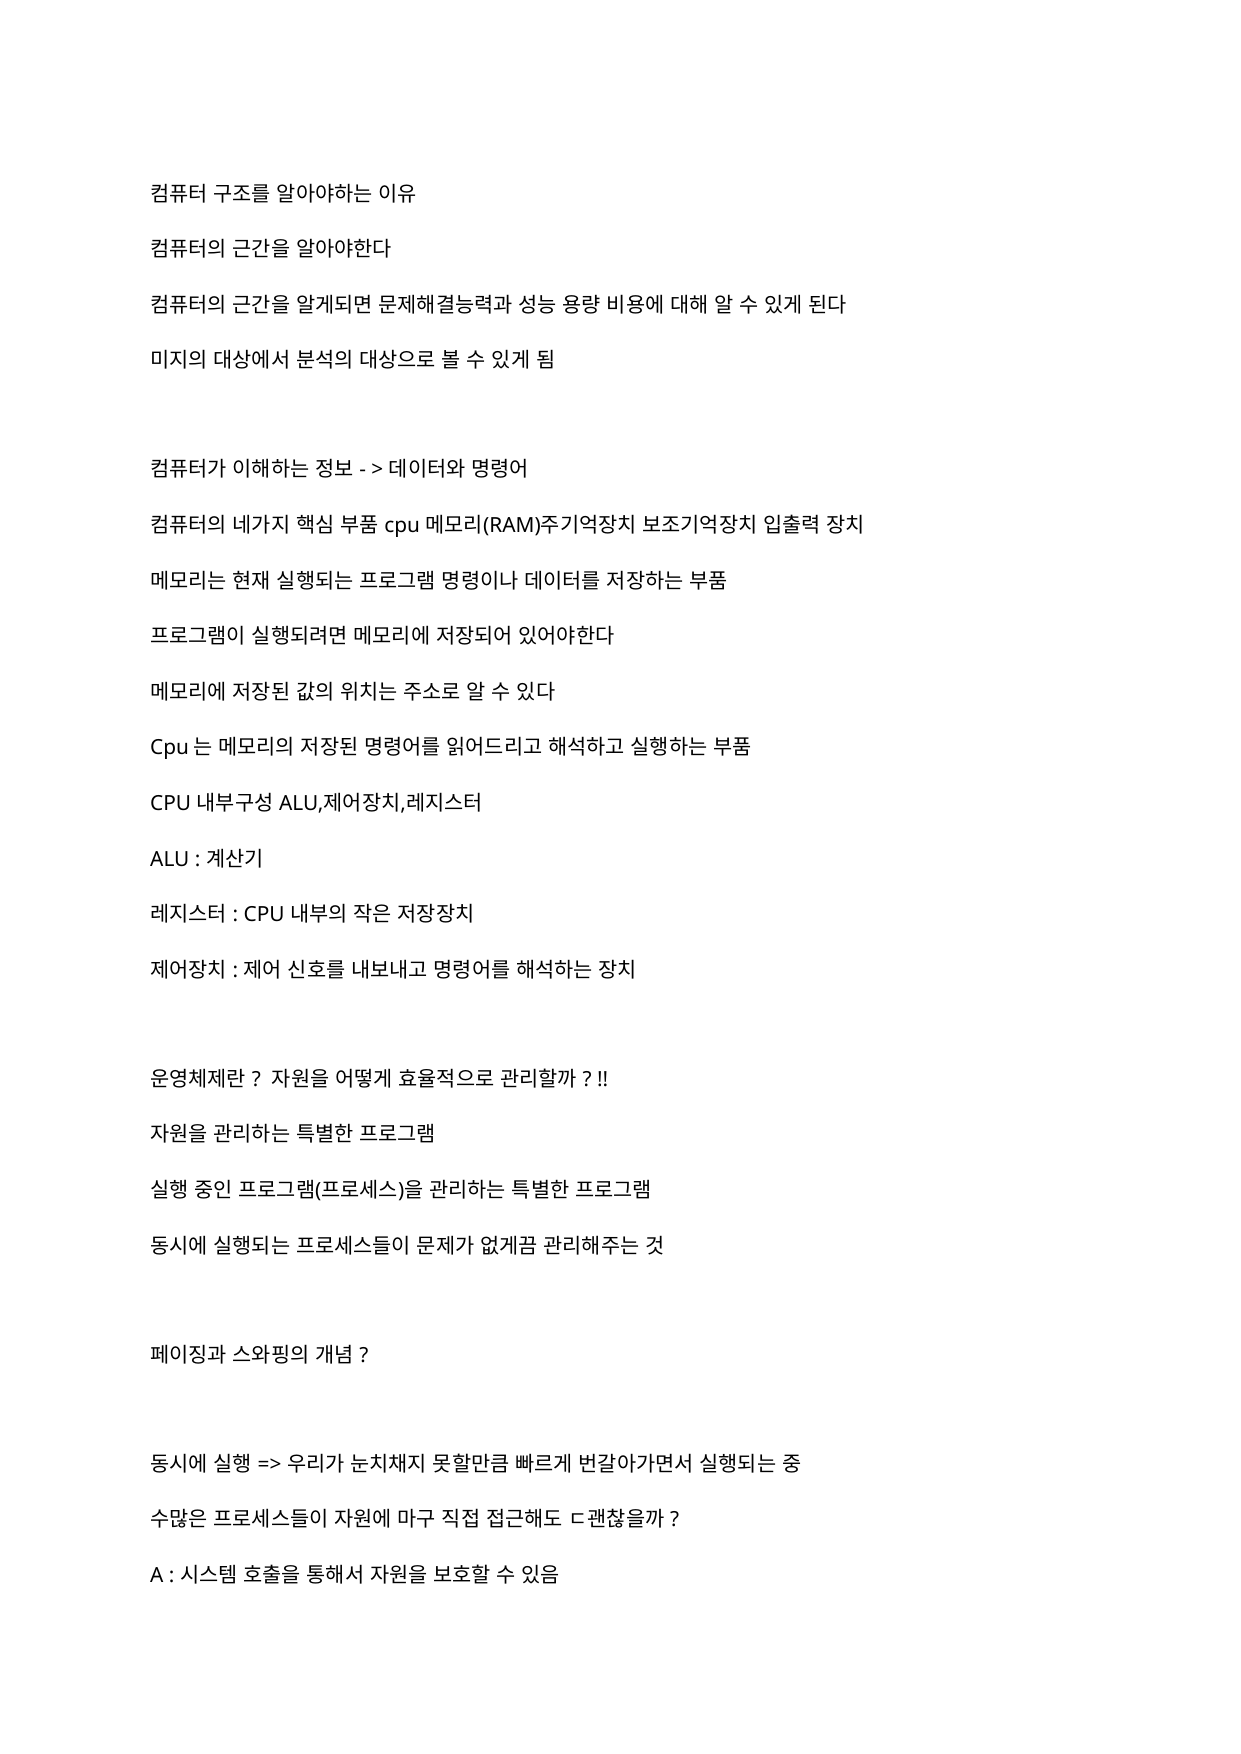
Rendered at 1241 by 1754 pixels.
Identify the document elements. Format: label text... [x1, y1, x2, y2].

text 페이징과 스와핑의 개념 ? [150, 1338, 1090, 1368]
text ALU : 계산기 [150, 842, 1090, 872]
text 컴퓨터 구조를 알아야하는 이유 [150, 177, 1090, 207]
text 컴퓨터가 이해하는 정보 - > 데이터와 명령어 [150, 453, 1090, 483]
text 실행 중인 프로그램(프로세스)을 관리하는 특별한 프로그램 [150, 1173, 1090, 1203]
text 컴퓨터의 근간을 알아야한다 [150, 233, 1090, 263]
text 동시에 실행되는 프로세스들이 문제가 없게끔 관리해주는 것 [150, 1229, 1090, 1259]
text 제어장치 : 제어 신호를 내보내고 명령어를 해석하는 장치 [150, 953, 1090, 983]
text 자원을 관리하는 특별한 프로그램 [150, 1118, 1090, 1148]
text 메모리에 저장된 값의 위치는 주소로 알 수 있다 [150, 675, 1090, 705]
text 동시에 실행 => 우리가 눈치채지 못할만큼 빠르게 번갈아가면서 실행되는 중 [150, 1447, 1090, 1477]
text 컴퓨터의 네가지 핵심 부품 cpu 메모리(RAM)주기억장치 보조기억장치 입출력 장치 [150, 508, 1090, 539]
text 컴퓨터의 근간을 알게되면 문제해결능력과 성능 용량 비용에 대해 알 수 있게 된다 [150, 288, 1090, 318]
text CPU 내부구성 ALU,제어장치,레지스터 [150, 786, 1090, 816]
text A : 시스템 호출을 통해서 자원을 보호할 수 있음 [150, 1558, 1090, 1588]
text 운영체제란 ? 자원을 어떻게 효율적으로 관리할까 ? !! [150, 1062, 1090, 1092]
text 레지스터 : CPU 내부의 작은 저장장치 [150, 897, 1090, 928]
text 메모리는 현재 실행되는 프로그램 명령이나 데이터를 저장하는 부품 [150, 564, 1090, 594]
text Cpu는 메모리의 저장된 명령어를 읽어드리고 해석하고 실행하는 부품 [150, 731, 1090, 761]
text 프로그램이 실행되려면 메모리에 저장되어 있어야한다 [150, 619, 1090, 650]
text 수많은 프로세스들이 자원에 마구 직접 접근해도 ㄷ괜찮을까 ? [150, 1502, 1090, 1533]
text 미지의 대상에서 분석의 대상으로 볼 수 있게 됨 [150, 344, 1090, 374]
